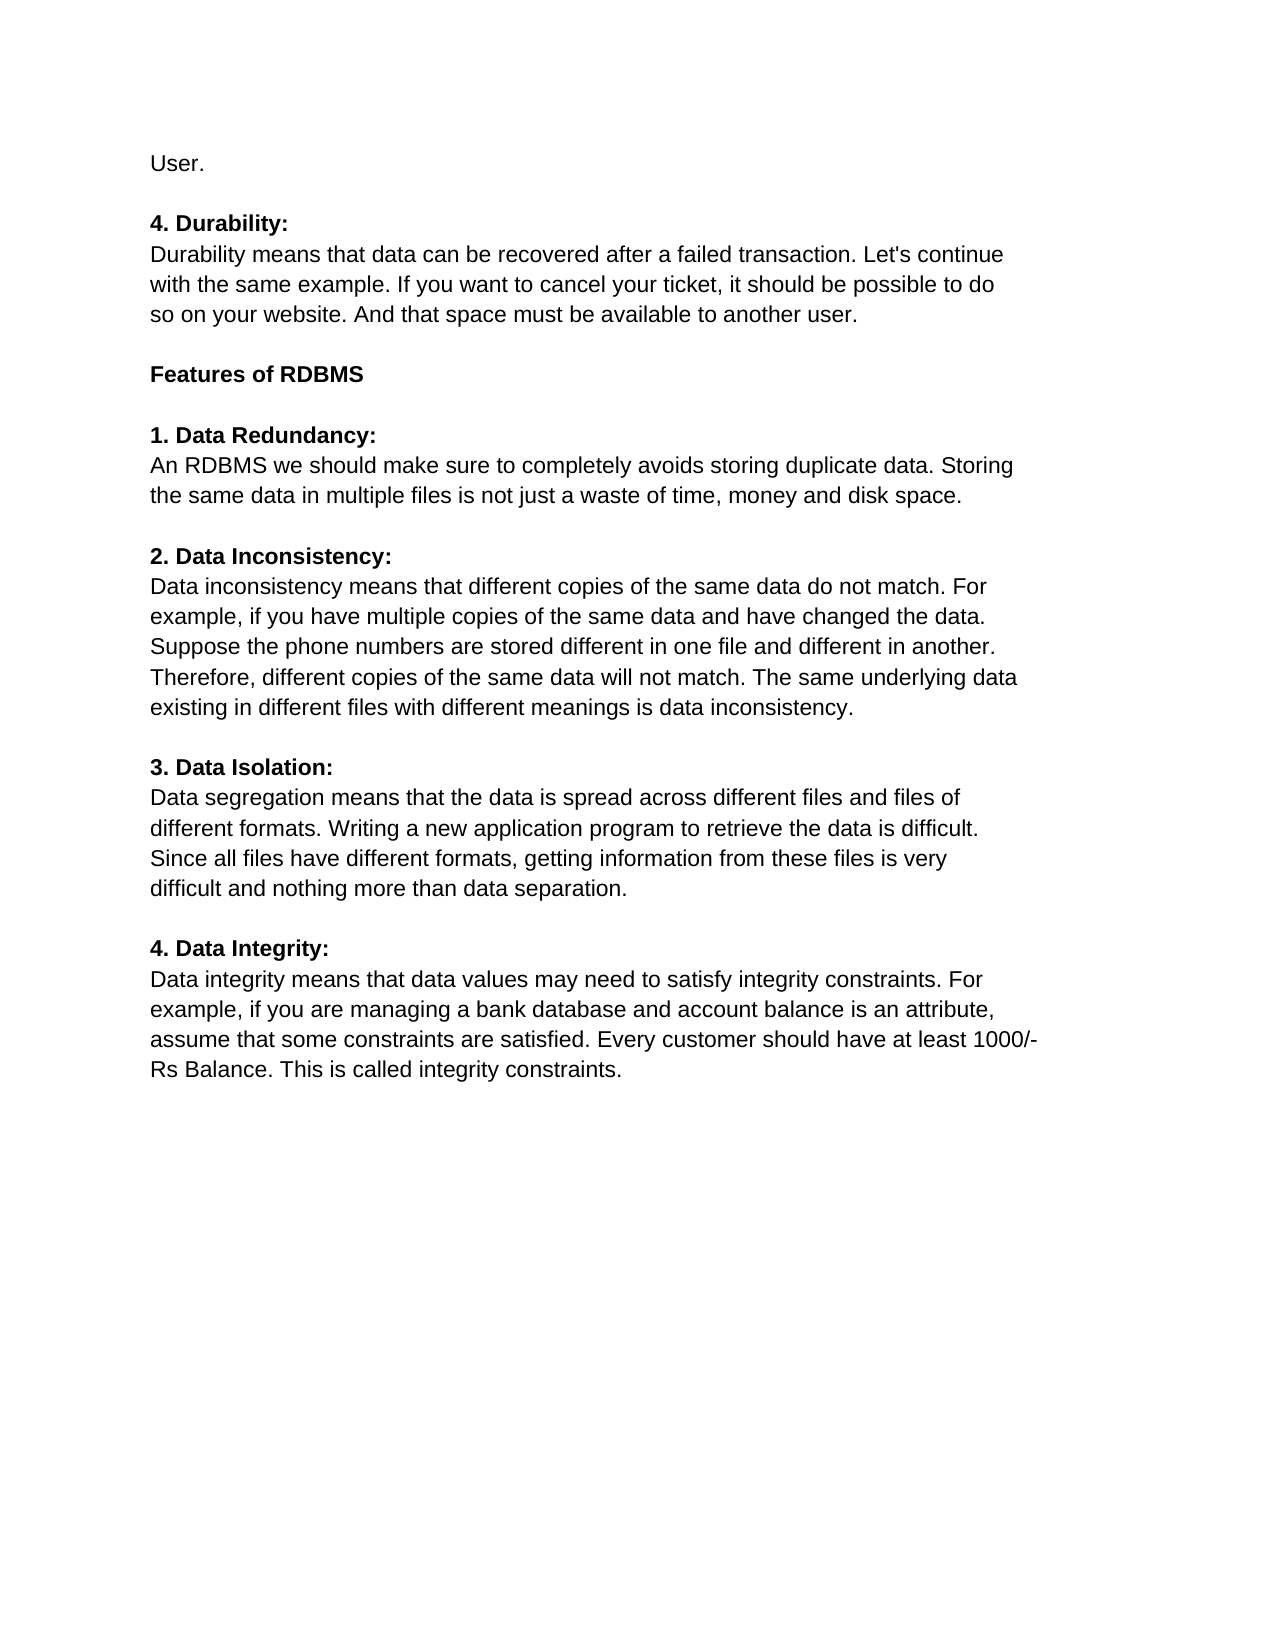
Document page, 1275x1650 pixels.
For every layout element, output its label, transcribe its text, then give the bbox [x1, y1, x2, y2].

text 3. Data Isolation: [150, 754, 1125, 781]
text Suppose the phone numbers are stored different in one file and different in another. [150, 633, 1125, 660]
text Therefore, different copies of the same data will not match. The same underlying data [150, 663, 1125, 690]
text Since all files have different formats, getting information from these files is very [150, 845, 1125, 871]
text User. [150, 150, 1125, 176]
text existing in different files with different meanings is data inconsistency. [150, 694, 1125, 720]
text 1. Data Redundancy: [150, 422, 1125, 448]
text example, if you are managing a bank database and account balance is an attribute, [150, 996, 1125, 1022]
text so on your website. And that space must be available to another user. [150, 301, 1125, 327]
text different formats. Writing a new application program to retrieve the data is difficult. [150, 814, 1125, 841]
text Data inconsistency means that different copies of the same data do not match. For [150, 573, 1125, 599]
text Data segregation means that the data is spread across different files and files of [150, 784, 1125, 811]
text 4. Durability: [150, 210, 1125, 237]
text the same data in multiple files is not just a waste of time, money and disk space. [150, 482, 1125, 509]
text Data integrity means that data values may need to satisfy integrity constraints. For [150, 966, 1125, 992]
text Features of RDBMS [150, 361, 1125, 388]
text difficult and nothing more than data separation. [150, 875, 1125, 901]
text example, if you have multiple copies of the same data and have changed the data. [150, 603, 1125, 629]
text Rs Balance. This is called integrity constraints. [150, 1056, 1125, 1083]
text with the same example. If you want to cancel your ticket, it should be possible to do [150, 271, 1125, 297]
text assume that some constraints are satisfied. Every customer should have at least 1000/- [150, 1026, 1125, 1052]
text 4. Data Integrity: [150, 935, 1125, 962]
text Durability means that data can be recovered after a failed transaction. Let's continue [150, 241, 1125, 267]
text An RDBMS we should make sure to completely avoids storing duplicate data. Storing [150, 452, 1125, 478]
text 2. Data Inconsistency: [150, 543, 1125, 569]
